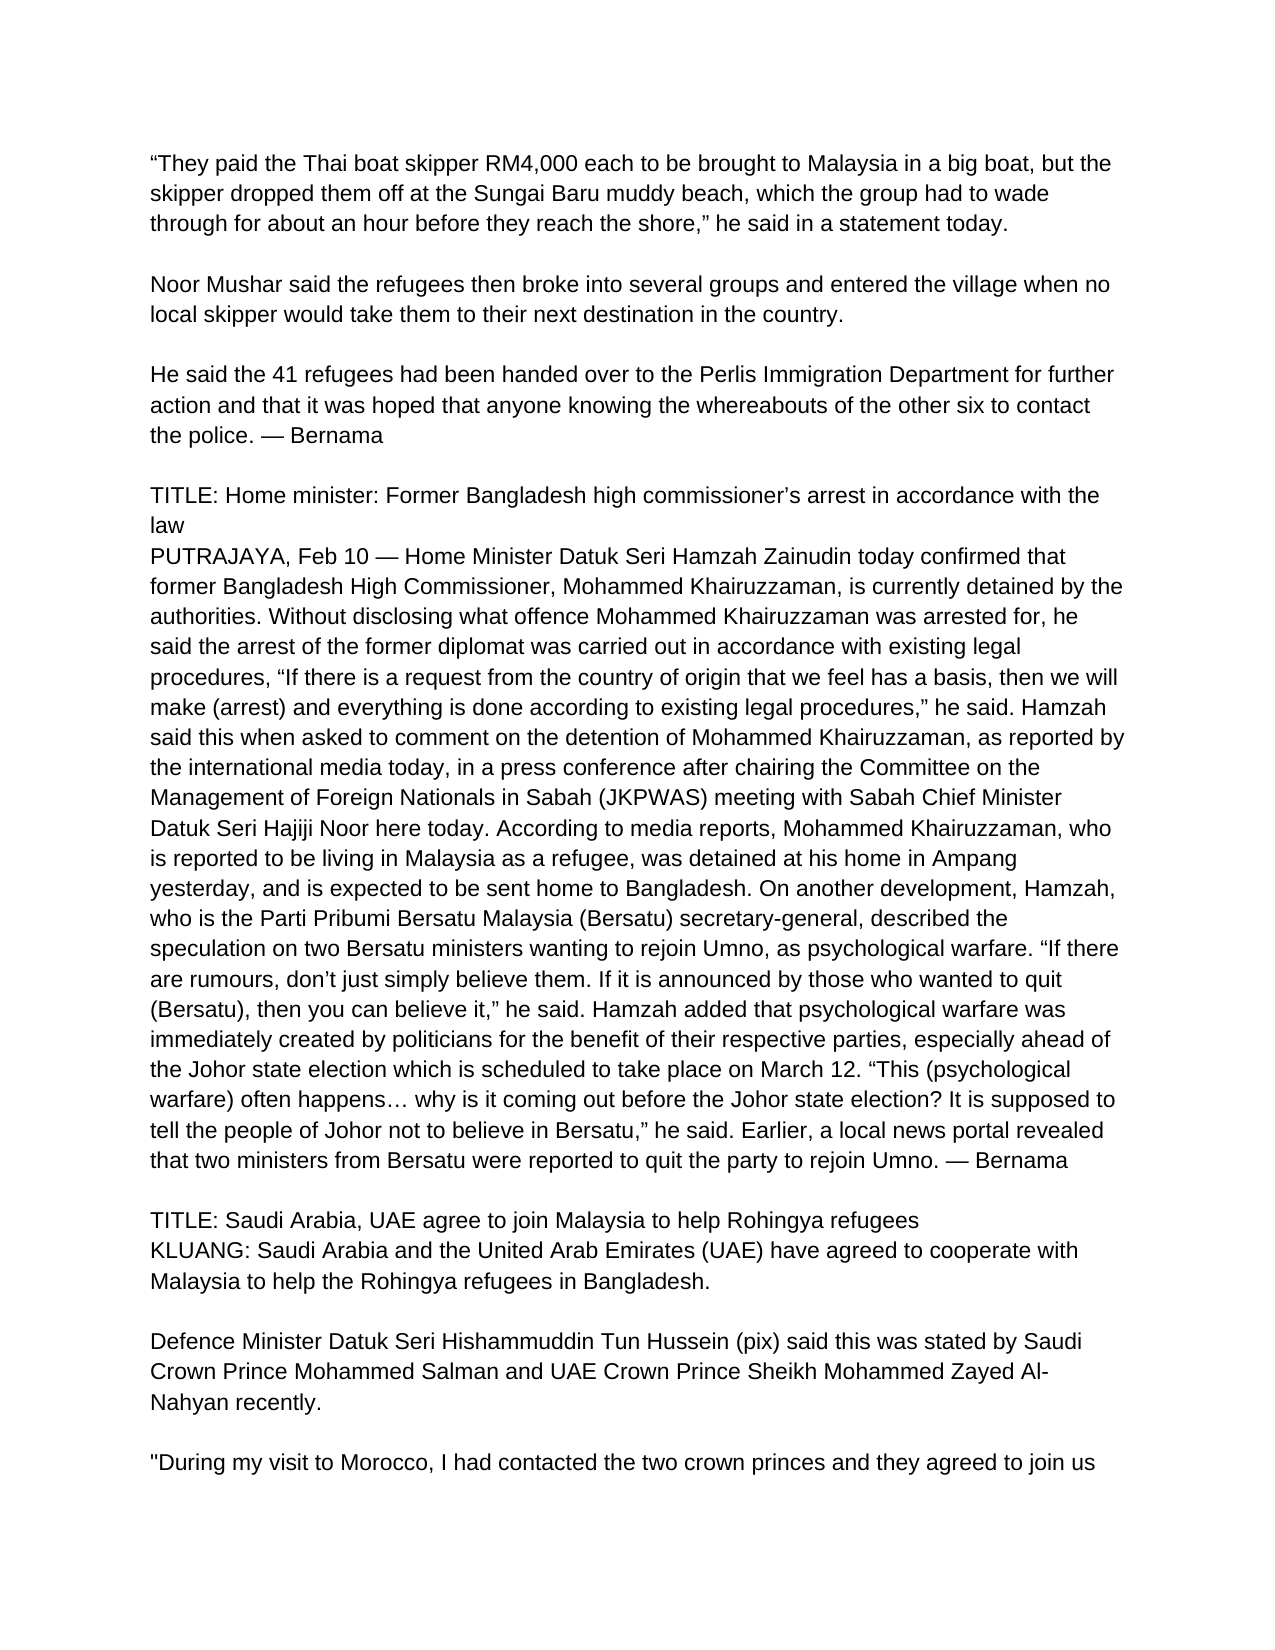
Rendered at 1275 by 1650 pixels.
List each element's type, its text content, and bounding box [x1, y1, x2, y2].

text PUTRAJAYA, Feb 10 ― Home Minister Datuk Seri Hamzah Zainudin today confirmed that former Bangladesh High Commissioner, Mohammed Khairuzzaman, is currently detained by the authorities. Without disclosing what offence Mohammed Khairuzzaman was arrested for, he said the arrest of the former diplomat was carried out in accordance with existing legal procedures, “If there is a request from the country of origin that we feel has a basis, then we will make (arrest) and everything is done according to existing legal procedures,” he said. Hamzah said this when asked to comment on the detention of Mohammed Khairuzzaman, as reported by the international media today, in a press conference after chairing the Committee on the Management of Foreign Nationals in Sabah (JKPWAS) meeting with Sabah Chief Minister Datuk Seri Hajiji Noor here today. According to media reports, Mohammed Khairuzzaman, who is reported to be living in Malaysia as a refugee, was detained at his home in Ampang yesterday, and is expected to be sent home to Bangladesh. On another development, Hamzah, who is the Parti Pribumi Bersatu Malaysia (Bersatu) secretary-general, described the speculation on two Bersatu ministers wanting to rejoin Umno, as psychological warfare. “If there are rumours, don’t just simply believe them. If it is announced by those who wanted to quit (Bersatu), then you can believe it,” he said. Hamzah added that psychological warfare was immediately created by politicians for the benefit of their respective parties, especially ahead of the Johor state election which is scheduled to take place on March 12. “This (psychological warfare) often happens… why is it coming out before the Johor state election? It is supposed to tell the people of Johor not to believe in Bersatu,” he said. Earlier, a local news portal revealed that two ministers from Bersatu were reported to quit the party to rejoin Umno. ― Bernama [150, 543, 1125, 1173]
text TITLE: Home minister: Former Bangladesh high commissioner’s arrest in accordance with the law [150, 482, 1125, 539]
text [150, 1449, 1125, 1475]
text Defence Minister Datuk Seri Hishammuddin Tun Hussein (pix) said this was stated by Saudi Crown Prince Mohammed Salman and UAE Crown Prince Sheikh Mohammed Zayed Al-Nahyan recently. [150, 1328, 1125, 1415]
text Noor Mushar said the refugees then broke into several groups and entered the village when no local skipper would take them to their next destination in the country. [150, 271, 1125, 327]
text “They paid the Thai boat skipper RM4,000 each to be brought to Malaysia in a big boat, but the skipper dropped them off at the Sungai Baru muddy beach, which the group had to wade through for about an hour before they reach the shore,” he said in a statement today. [150, 150, 1125, 237]
text TITLE: Saudi Arabia, UAE agree to join Malaysia to help Rohingya refugees [150, 1207, 1125, 1234]
text KLUANG: Saudi Arabia and the United Arab Emirates (UAE) have agreed to cooperate with Malaysia to help the Rohingya refugees in Bangladesh. [150, 1237, 1125, 1294]
text He said the 41 refugees had been handed over to the Perlis Immigration Department for further action and that it was hoped that anyone knowing the whereabouts of the other six to contact the police. — Bernama [150, 361, 1125, 448]
